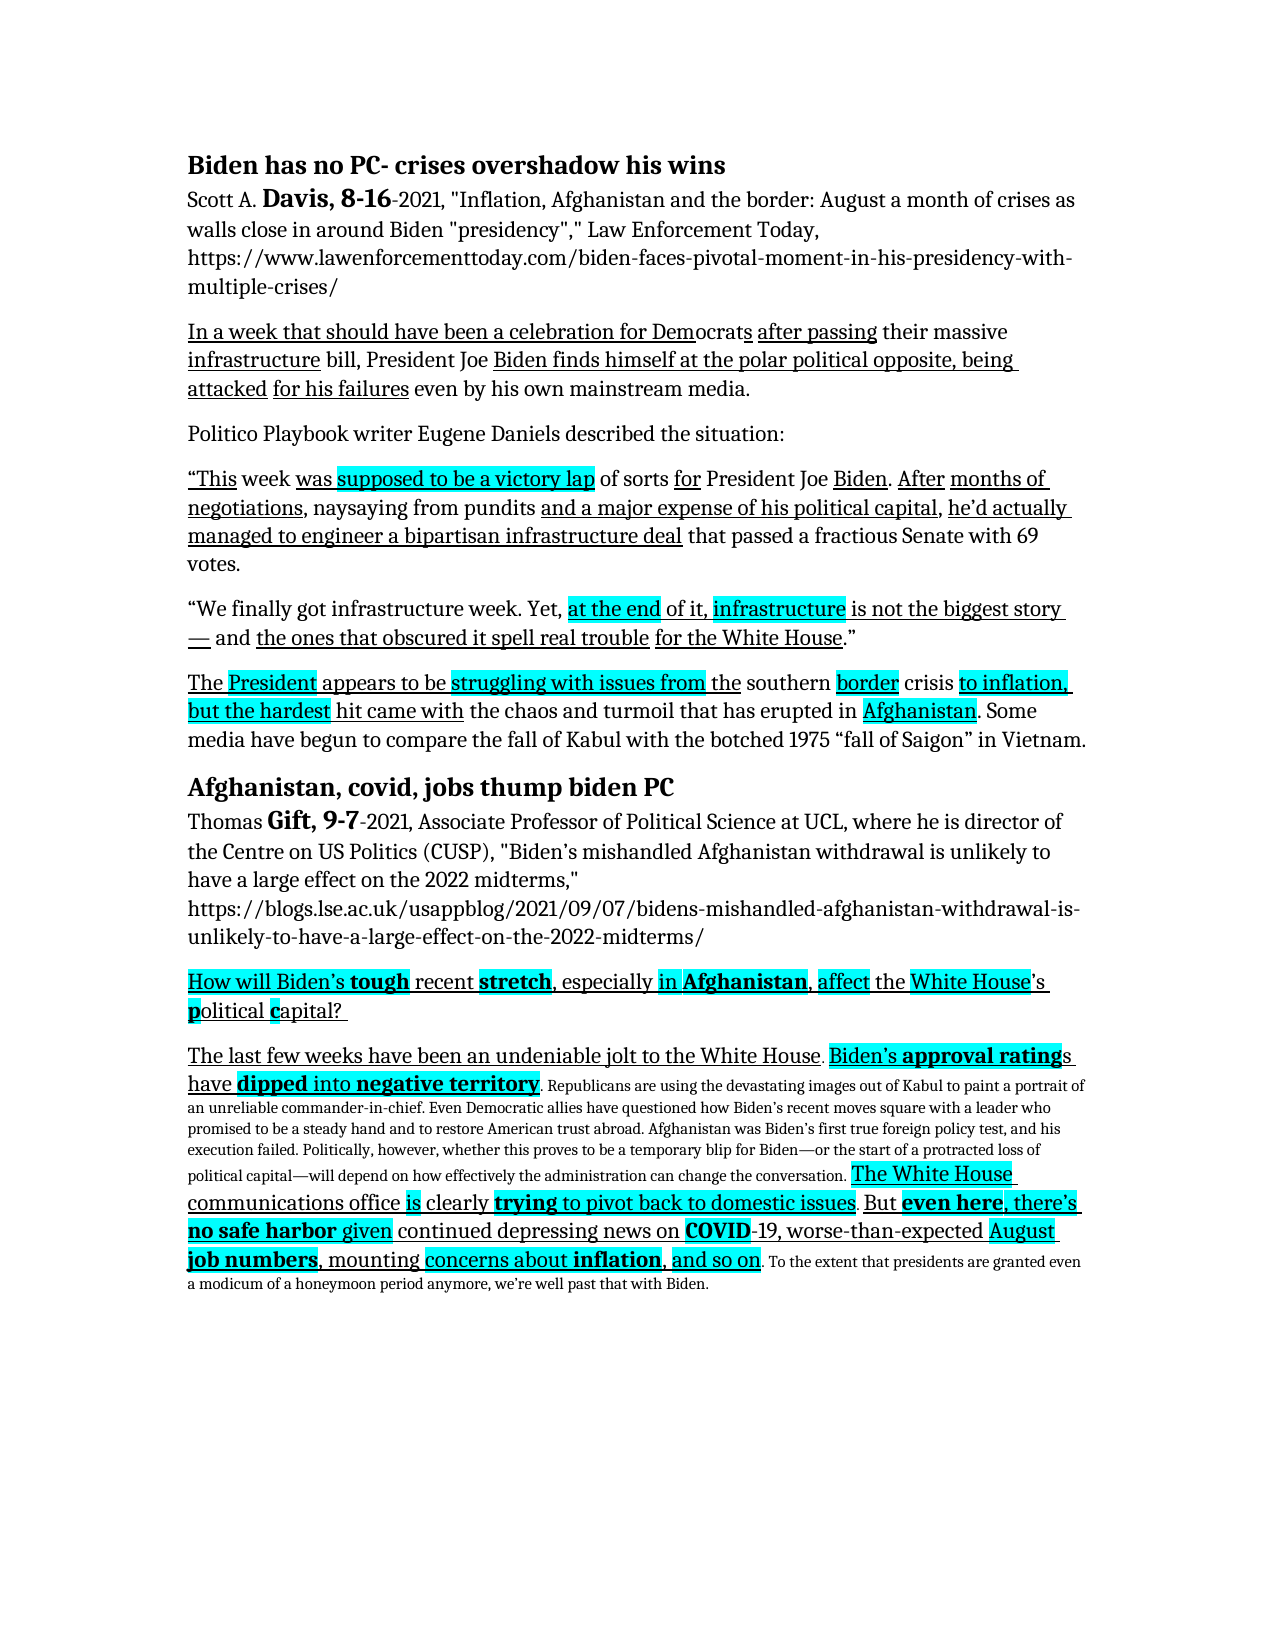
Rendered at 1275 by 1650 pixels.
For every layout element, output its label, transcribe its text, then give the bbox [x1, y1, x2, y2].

text Thomas Gift, 9-7-2021, Associate Professor of Political Science at UCL, where he is director of the Centre on US Politics (CUSP), "Biden’s mishandled Afghanistan withdrawal is unlikely to have a large effect on the 2022 midterms," https://blogs.lse.ac.uk/usappblog/2021/09/07/bidens-mishandled-afghanistan-withdrawal-is-unlikely-to-have-a-large-effect-on-the-2022-midterms/ [187, 805, 1087, 950]
text The last few weeks have been an undeniable jolt to the White House. Biden’s approval ratings have dipped into negative territory. Republicans are using the devastating images out of Kabul to paint a portrait of an unreliable commander-in-chief. Even Democratic allies have questioned how Biden’s recent moves square with a leader who promised to be a steady hand and to restore American trust abroad. Afghanistan was Biden’s first true foreign policy test, and his execution failed. Politically, however, whether this proves to be a temporary blip for Biden—or the start of a protracted loss of political capital—will depend on how effectively the administration can change the conversation. The White House communications office is clearly trying to pivot back to domestic issues. But even here, there’s no safe harbor given continued depressing news on COVID-19, worse-than-expected August job numbers, mounting concerns about inflation, and so on. To the extent that presidents are granted even a modicum of a honeymoon period anymore, we’re well past that with Biden. [187, 1042, 1087, 1293]
text The President appears to be struggling with issues from the southern border crisis to inflation, but the hardest hit came with the chaos and turmoil that has erupted in Afghanistan. Some media have begun to compare the fall of Kabul with the botched 1975 “fall of Saigon” in Vietnam. [187, 670, 1087, 753]
text How will Biden’s tough recent stretch, especially in Afghanistan, affect the White House’s political capital? [187, 969, 1087, 1024]
text “We finally got infrastructure week. Yet, at the end of it, infrastructure is not the biggest story — and the ones that obscured it spell real trouble for the White House.” [187, 596, 1087, 651]
subtitle Afghanistan, covid, jobs thump biden PC [187, 772, 1087, 803]
subtitle Biden has no PC- crises overshadow his wins [187, 150, 1087, 181]
text Politico Playbook writer Eugene Daniels described the situation: [187, 421, 1087, 447]
text “This week was supposed to be a victory lap of sorts for President Joe Biden. After months of negotiations, naysaying from pundits and a major expense of his political capital, he’d actually managed to engineer a bipartisan infrastructure deal that passed a fractious Senate with 69 votes. [187, 466, 1087, 577]
text Scott A. Davis, 8-16-2021, "Inflation, Afghanistan and the border: August a month of crises as walls close in around Biden "presidency"," Law Enforcement Today, https://www.lawenforcementtoday.com/biden-faces-pivotal-moment-in-his-presidency-with-multiple-crises/ [187, 183, 1087, 300]
text In a week that should have been a celebration for Democrats after passing their massive infrastructure bill, President Joe Biden finds himself at the polar political opposite, being attacked for his failures even by his own mainstream media. [187, 319, 1087, 402]
